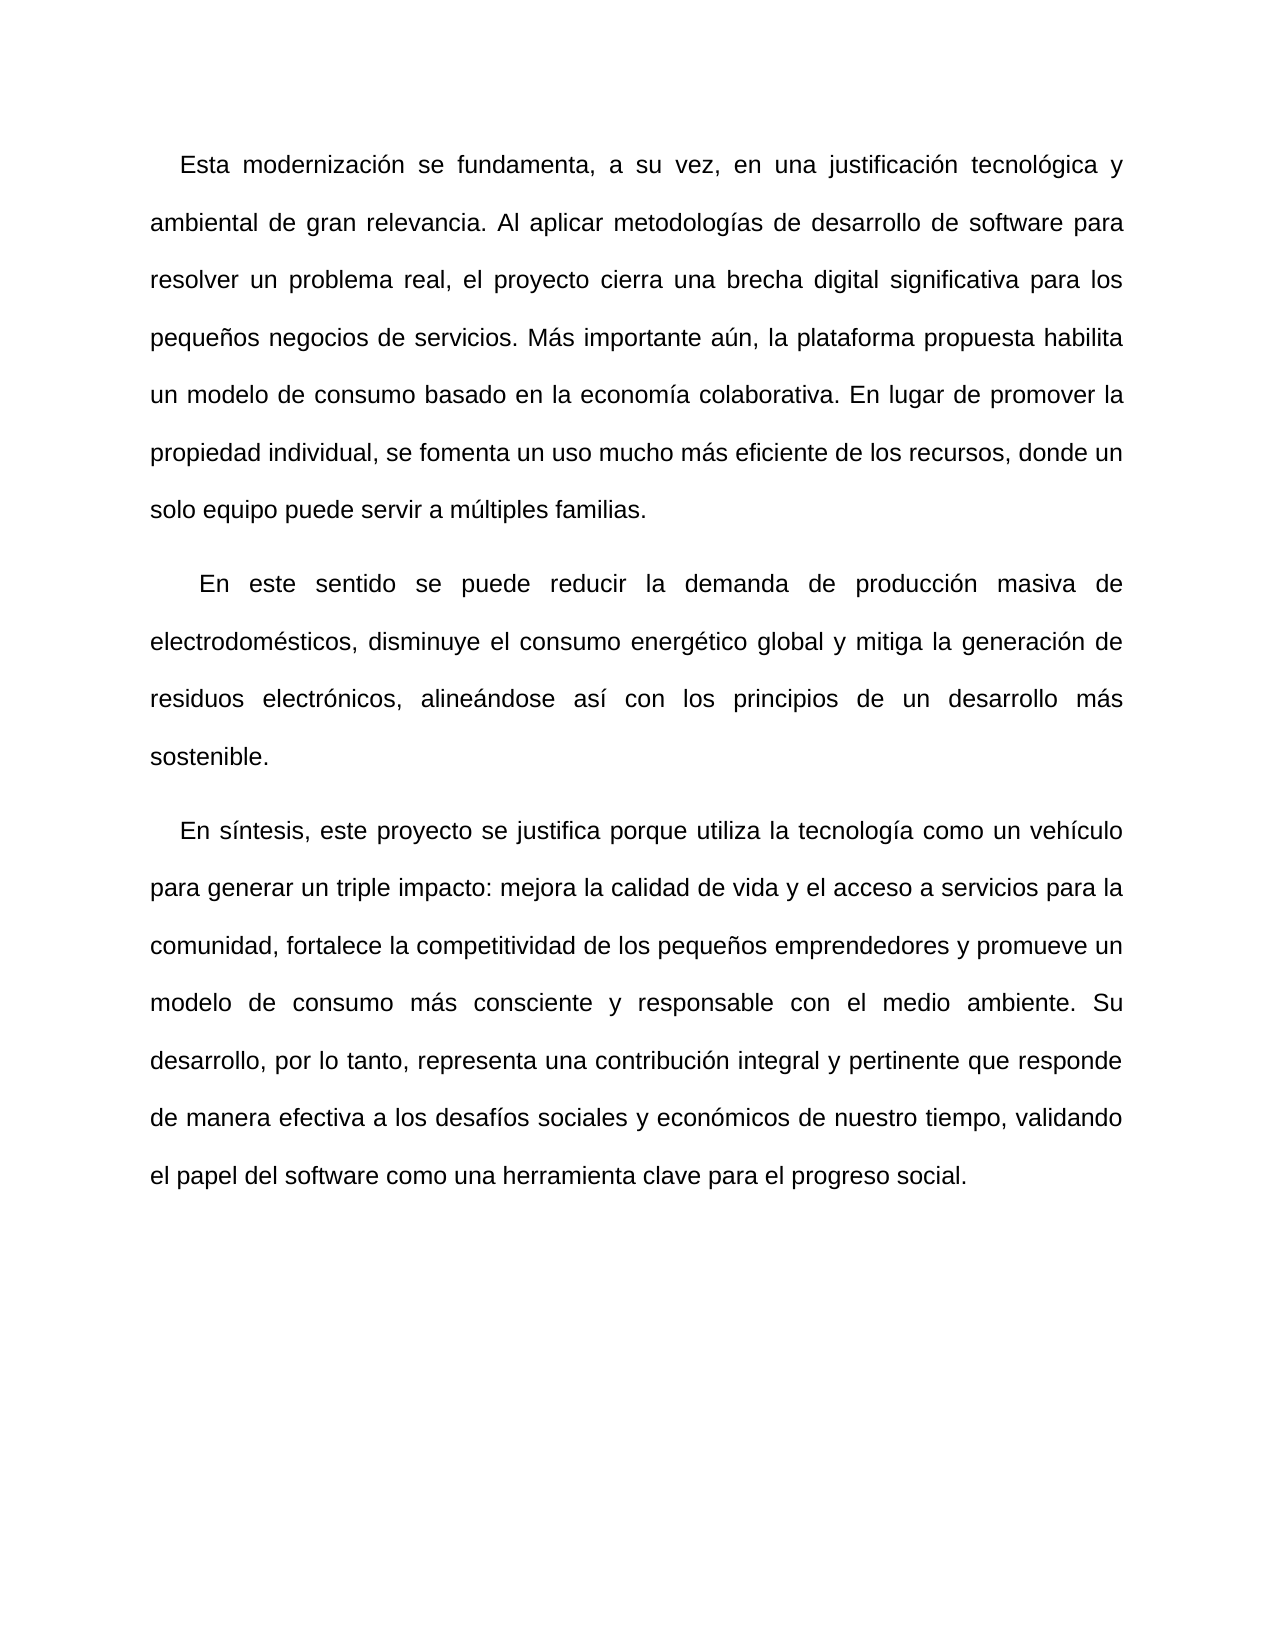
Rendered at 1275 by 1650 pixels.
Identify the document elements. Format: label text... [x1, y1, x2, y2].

text Esta modernización se fundamenta, a su vez, en una justificación tecnológica y ambiental de gran relevancia. Al aplicar metodologías de desarrollo de software para resolver un problema real, el proyecto cierra una brecha digital significativa para los pequeños negocios de servicios. Más importante aún, la plataforma propuesta habilita un modelo de consumo basado en la economía colaborativa. En lugar de promover la propiedad individual, se fomenta un uso mucho más eficiente de los recursos, donde un solo equipo puede servir a múltiples familias. [150, 150, 1125, 524]
text En este sentido se puede reducir la demanda de producción masiva de electrodomésticos, disminuye el consumo energético global y mitiga la generación de residuos electrónicos, alineándose así con los principios de un desarrollo más sostenible. [150, 569, 1125, 770]
text En síntesis, este proyecto se justifica porque utiliza la tecnología como un vehículo para generar un triple impacto: mejora la calidad de vida y el acceso a servicios para la comunidad, fortalece la competitividad de los pequeños emprendedores y promueve un modelo de consumo más consciente y responsable con el medio ambiente. Su desarrollo, por lo tanto, representa una contribución integral y pertinente que responde de manera efectiva a los desafíos sociales y económicos de nuestro tiempo, validando el papel del software como una herramienta clave para el progreso social. [150, 816, 1125, 1189]
